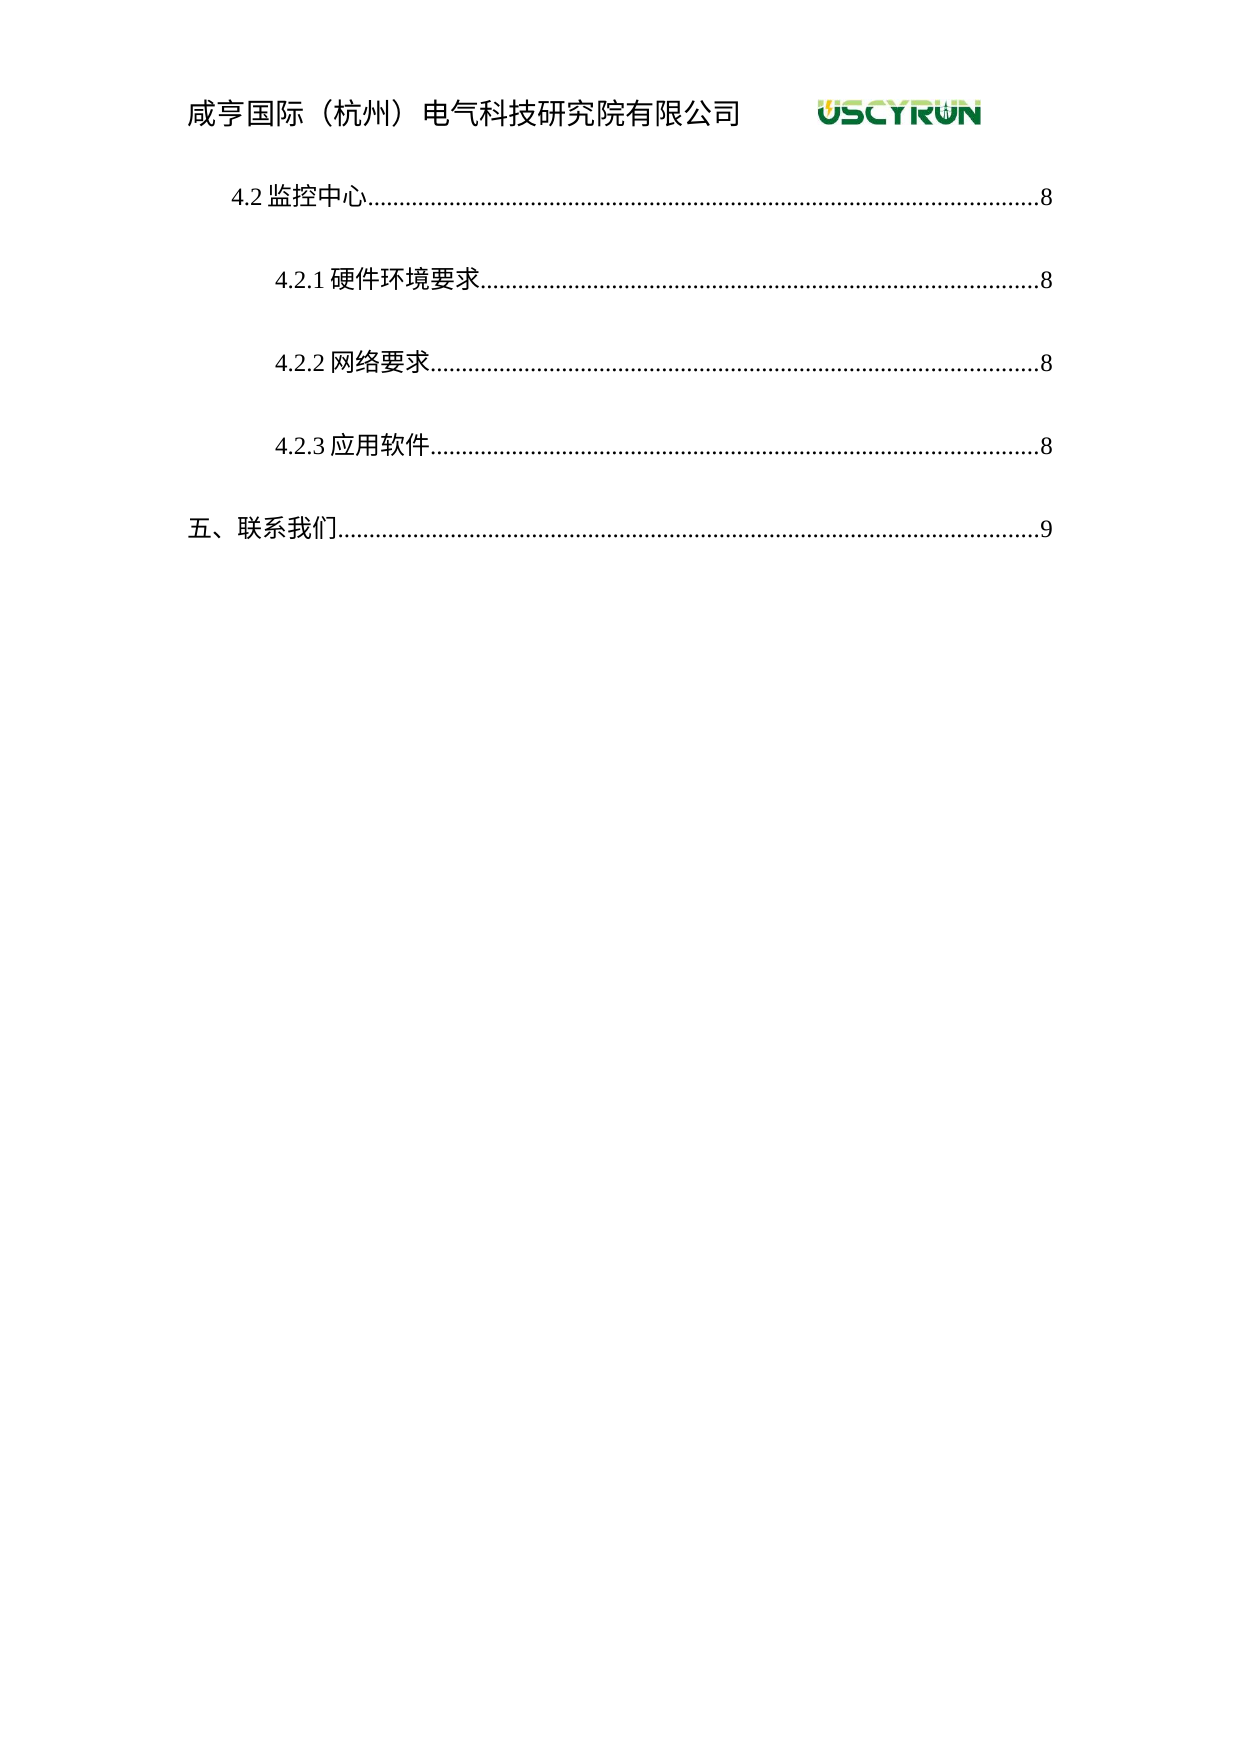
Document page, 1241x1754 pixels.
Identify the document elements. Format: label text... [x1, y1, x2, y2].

text 五、联系我们 9 [187, 494, 1053, 559]
text 4.2.2网络要求 8 [275, 328, 1053, 393]
text 4.2监控中心 8 [231, 162, 1053, 227]
text 4.2.3应用软件 8 [275, 411, 1053, 476]
picture [817, 99, 981, 125]
text 4.2.1硬件环境要求 8 [275, 245, 1053, 310]
